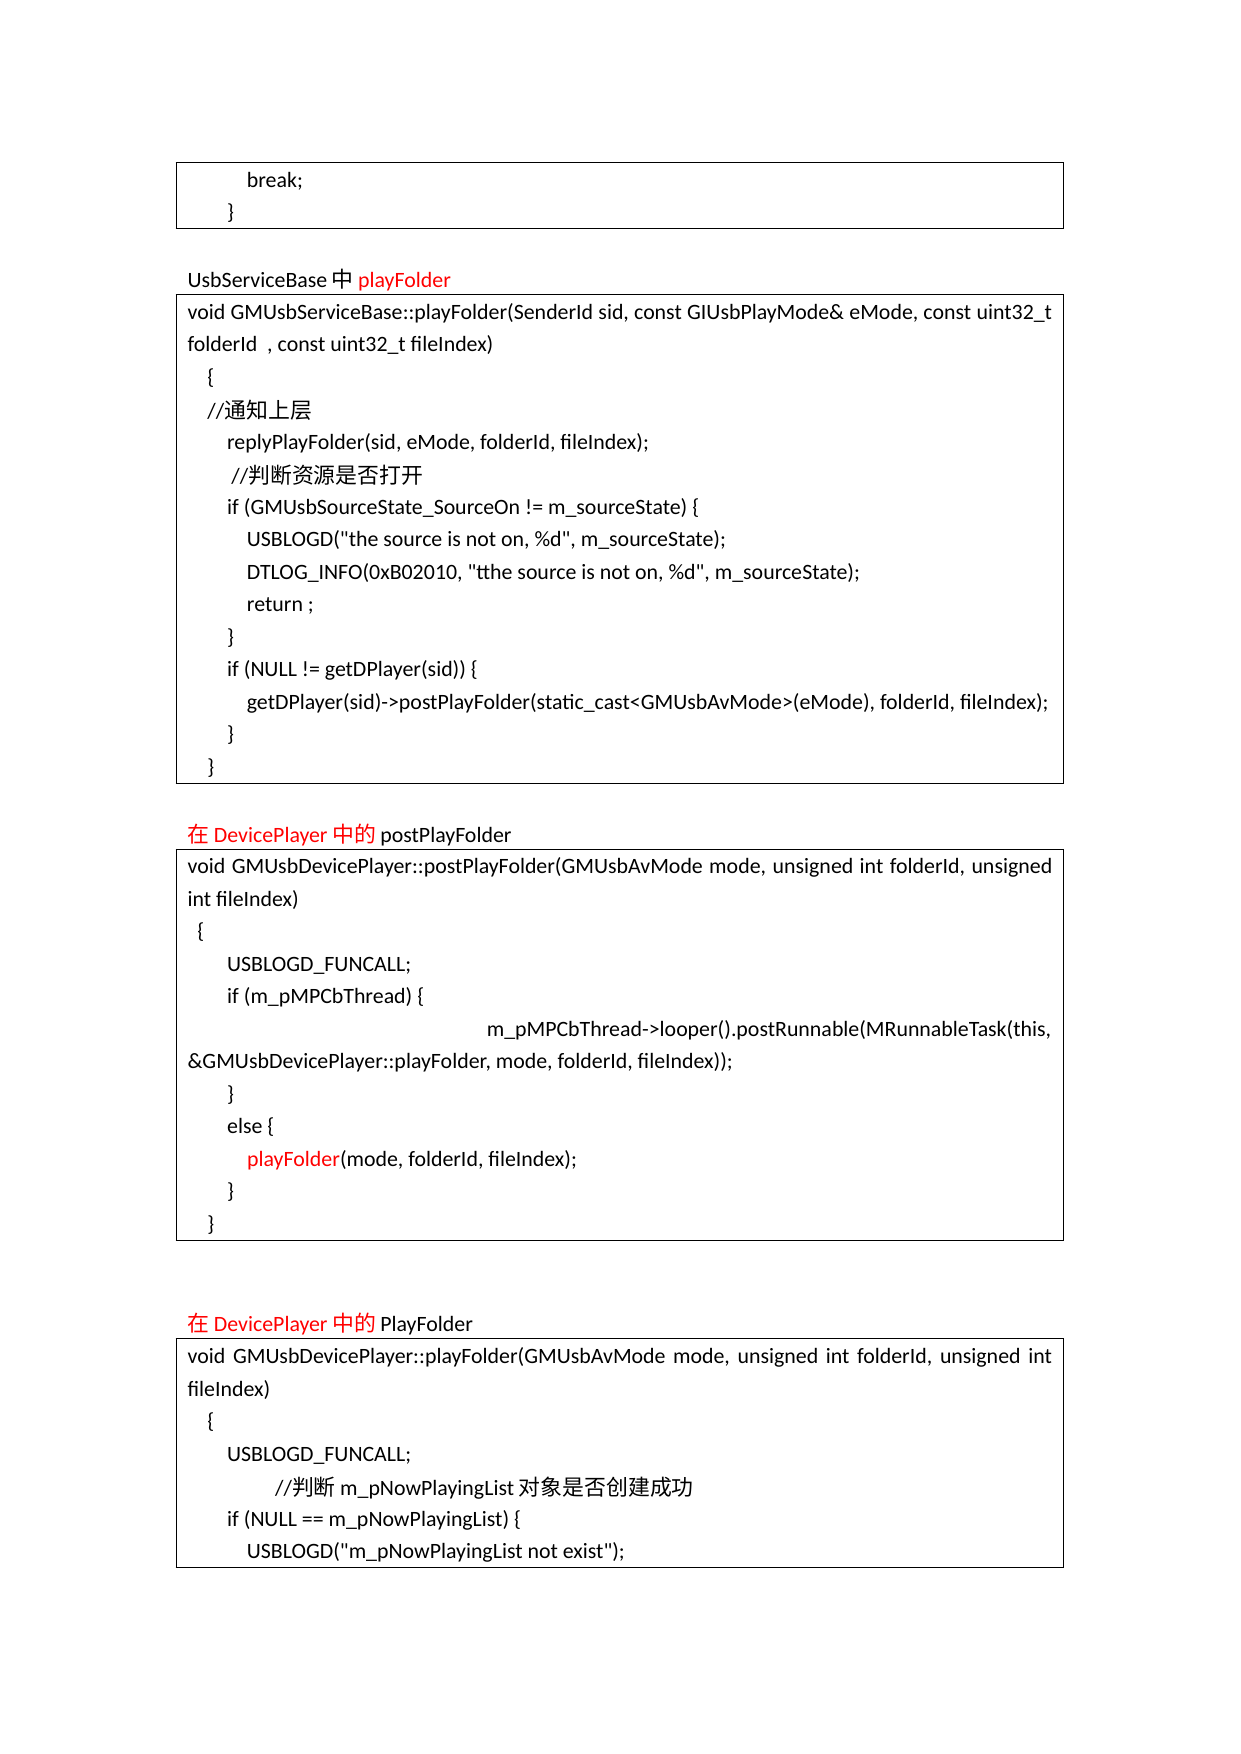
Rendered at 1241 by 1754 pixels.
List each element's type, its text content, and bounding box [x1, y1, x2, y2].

table_header void GMUsbDevicePlayer::postPlayFolder(GMUsbAvMode mode, unsigned int folderId, unsigned int fileIndex) { USBLOGD_FUNCALL; if (m_pMPCbThread) { m_pMPCbThread->looper().postRunnable(MRunnableTask(this, &GMUsbDevicePlayer::playFolder, mode, folderId, fileIndex)); } else { playFolder(mode, folderId, fileIndex); } } [177, 850, 1063, 1240]
text 在DevicePlayer中的postPlayFolder [187, 816, 1053, 849]
text 在DevicePlayer中的PlayFolder [187, 1306, 1053, 1338]
text UsbServiceBase中playFolder [187, 262, 1053, 294]
